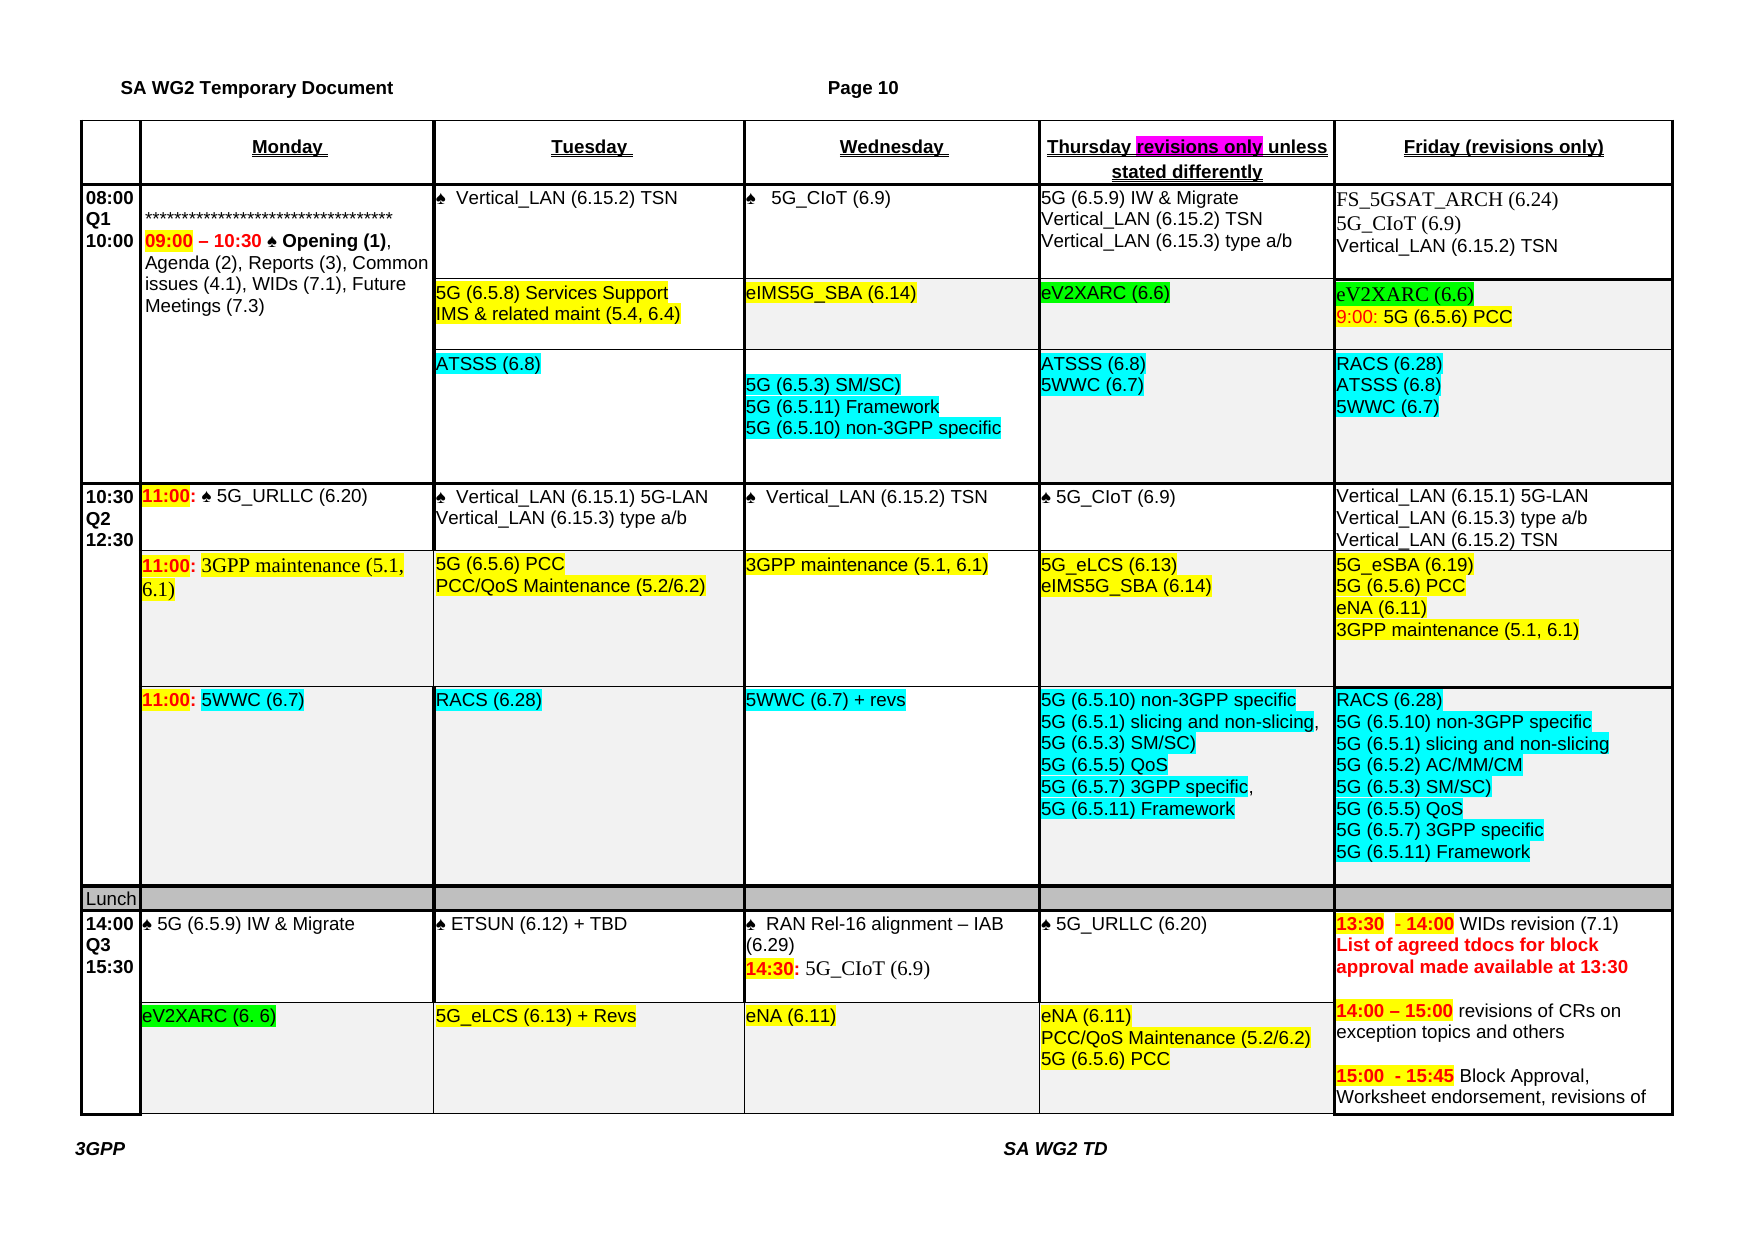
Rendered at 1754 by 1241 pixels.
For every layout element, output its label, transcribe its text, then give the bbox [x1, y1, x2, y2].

table_cell eNA (6.11) [745, 1003, 1039, 1113]
table_cell 5G_eSBA (6.19) 5G (6.5.6) PCC eNA (6.11) 3GPP maintenance (5.1, 6.1) [1336, 551, 1671, 686]
table_cell 14:00 Q3 15:30 [83, 912, 139, 1113]
table_cell ♠ RAN Rel-16 alignment – IAB (6.29) 14:30: 5G_CIoT (6.9) [746, 912, 1038, 1002]
table_cell 13:30 - 14:00 WIDs revision (7.1) List of agreed tdocs for block approval made available at 13:30 14:00 – 15:00 revisions of CRs on exception topics and others 15:00 - 15:45 Block Approval, Worksheet endorsement, revisions of CRs on exception topics and others Agreed tdocs not available by the time of the block approval may be turned to status OPEN on request. 15:45: Start of closing of meeting, AoB (8). [1336, 977, 1671, 1113]
table_cell Vertical_LAN (6.15.1) 5G-LAN Vertical_LAN (6.15.3) type a/b Vertical_LAN (6.15.2) TSN [1336, 485, 1671, 550]
table_header Thursday revisions only unless stated differently [1041, 121, 1333, 183]
table_cell eNA (6.11) PCC/QoS Maintenance (5.2/6.2) 5G (6.5.6) PCC [1040, 1003, 1333, 1113]
table_cell ********************************** 09:00 – 10:30 ♠ Opening (1), Agenda (2), Reports (3), Common issues (4.1), WIDs (7.1), Future Meetings (7.3) [142, 186, 432, 482]
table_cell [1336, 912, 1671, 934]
table_cell [142, 888, 432, 909]
table_header Wednesday [746, 121, 1038, 183]
table_cell RACS (6.28) [436, 687, 743, 884]
table_header Friday (revisions only) [1336, 121, 1671, 183]
table_cell eV2XARC (6.6) 9:00: 5G (6.5.6) PCC [1336, 281, 1671, 349]
table_cell FS_5GSAT_ARCH (6.24) 5G_CIoT (6.9) Vertical_LAN (6.15.2) TSN [1336, 186, 1671, 278]
table_cell ♠ 5G_CIoT (6.9) [746, 186, 1038, 278]
table_cell eIMS5G_SBA (6.14) [746, 279, 1038, 349]
table_cell RACS (6.28) ATSSS (6.8) 5WWC (6.7) [1336, 350, 1671, 482]
table_cell [1336, 888, 1671, 909]
table_cell ATSSS (6.8) 5WWC (6.7) [1041, 350, 1333, 482]
table_cell ♠ Vertical_LAN (6.15.2) TSN [436, 186, 743, 278]
table_header Monday [142, 121, 432, 183]
table_cell 08:00 Q1 10:00 [83, 186, 139, 482]
table_cell 5G (6.5.3) SM/SC) 5G (6.5.11) Framework 5G (6.5.10) non-3GPP specific [746, 350, 1038, 482]
table_cell ♠ Vertical_LAN (6.15.1) 5G-LAN Vertical_LAN (6.15.3) type a/b [436, 485, 743, 550]
table_cell ATSSS (6.8) [436, 350, 743, 482]
table_cell eV2XARC (6. 6) [142, 1003, 433, 1113]
table_cell 5G_eLCS (6.13) + Revs [434, 1003, 744, 1113]
table_cell 11:00: ♠ 5G_URLLC (6.20) [142, 485, 432, 550]
table_cell RACS (6.28) 5G (6.5.10) non-3GPP specific 5G (6.5.1) slicing and non-slicing 5G (6.5.2) AC/MM/CM 5G (6.5.3) SM/SC) 5G (6.5.5) QoS 5G (6.5.7) 3GPP specific 5G (6.5.11) Framework [1336, 689, 1671, 884]
table_cell [436, 888, 743, 909]
table_cell ♠ ETSUN (6.12) + TBD [436, 912, 743, 1002]
table_cell ♠ 5G (6.5.9) IW & Migrate [142, 912, 432, 1002]
table_cell 5WWC (6.7) + revs [746, 687, 1038, 884]
table_cell [746, 888, 1038, 909]
table_cell 11:00: 3GPP maintenance (5.1, 6.1) [142, 551, 433, 686]
table_cell 5G (6.5.10) non-3GPP specific 5G (6.5.1) slicing and non-slicing, 5G (6.5.3) SM/SC) 5G (6.5.5) QoS 5G (6.5.7) 3GPP specific, 5G (6.5.11) Framework [1041, 687, 1333, 884]
table_cell eV2XARC (6.6) [1041, 279, 1333, 349]
table_cell ♠ Vertical_LAN (6.15.2) TSN [746, 485, 1038, 550]
table_cell 5G (6.5.9) IW & Migrate Vertical_LAN (6.15.2) TSN Vertical_LAN (6.15.3) type a/b [1041, 186, 1333, 278]
table_cell ♠ 5G_URLLC (6.20) [1041, 912, 1333, 1002]
table_cell 10:30 Q2 12:30 [83, 485, 139, 884]
table_cell 5G (6.5.6) PCC PCC/QoS Maintenance (5.2/6.2) [434, 551, 743, 686]
table_cell 11:00: 5WWC (6.7) [142, 687, 432, 884]
table_cell ♠ 5G_CIoT (6.9) [1041, 485, 1333, 550]
table_cell 5G (6.5.8) Services Support IMS & related maint (5.4, 6.4) [436, 279, 743, 349]
table_header [83, 121, 139, 183]
table_cell 3GPP maintenance (5.1, 6.1) [746, 551, 1038, 686]
table_header Tuesday [436, 121, 743, 183]
table_cell Lunch [83, 888, 139, 909]
table_cell [1041, 888, 1333, 909]
table_cell 5G_eLCS (6.13) eIMS5G_SBA (6.14) [1041, 551, 1333, 686]
